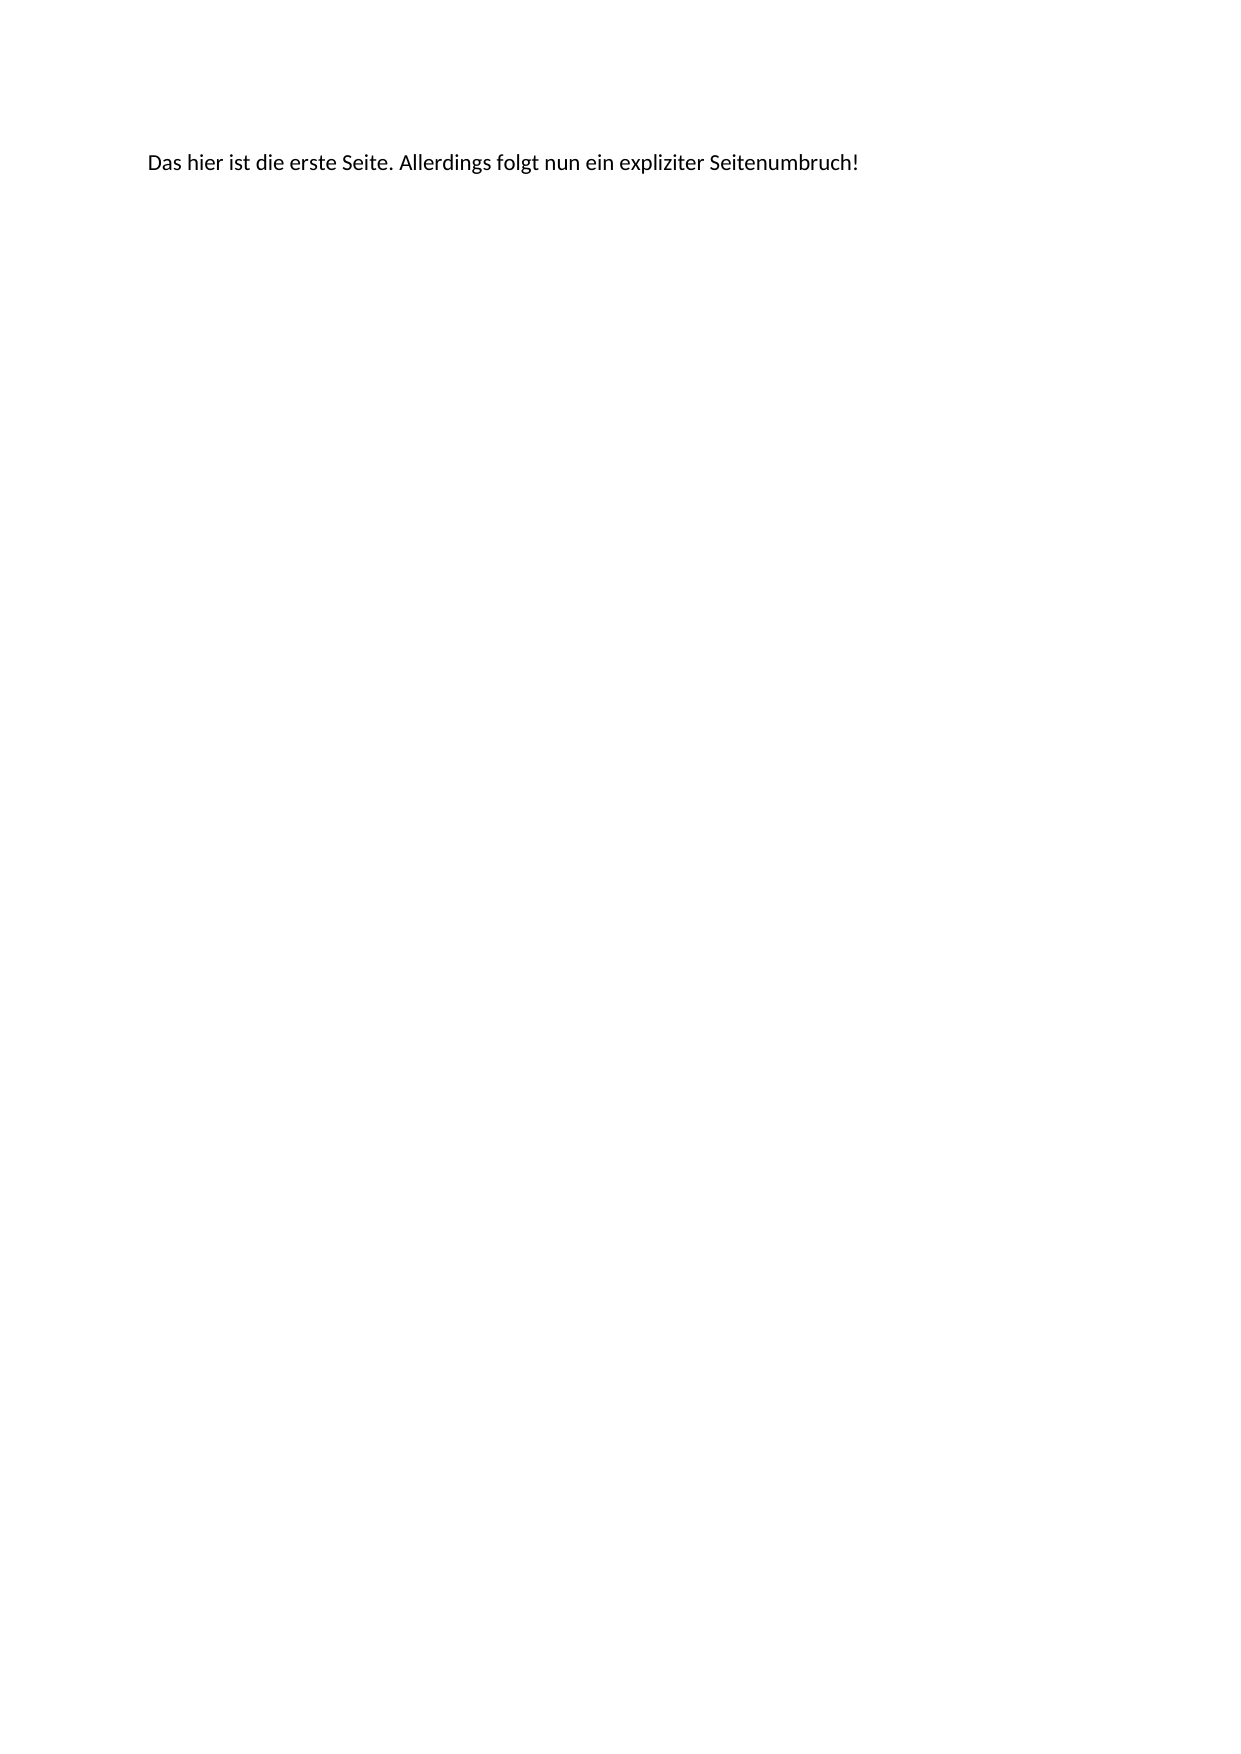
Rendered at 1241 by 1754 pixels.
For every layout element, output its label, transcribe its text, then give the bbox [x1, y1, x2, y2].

text Das hier ist die erste Seite. Allerdings folgt nun ein expliziter Seitenumbruch! [148, 148, 1093, 176]
